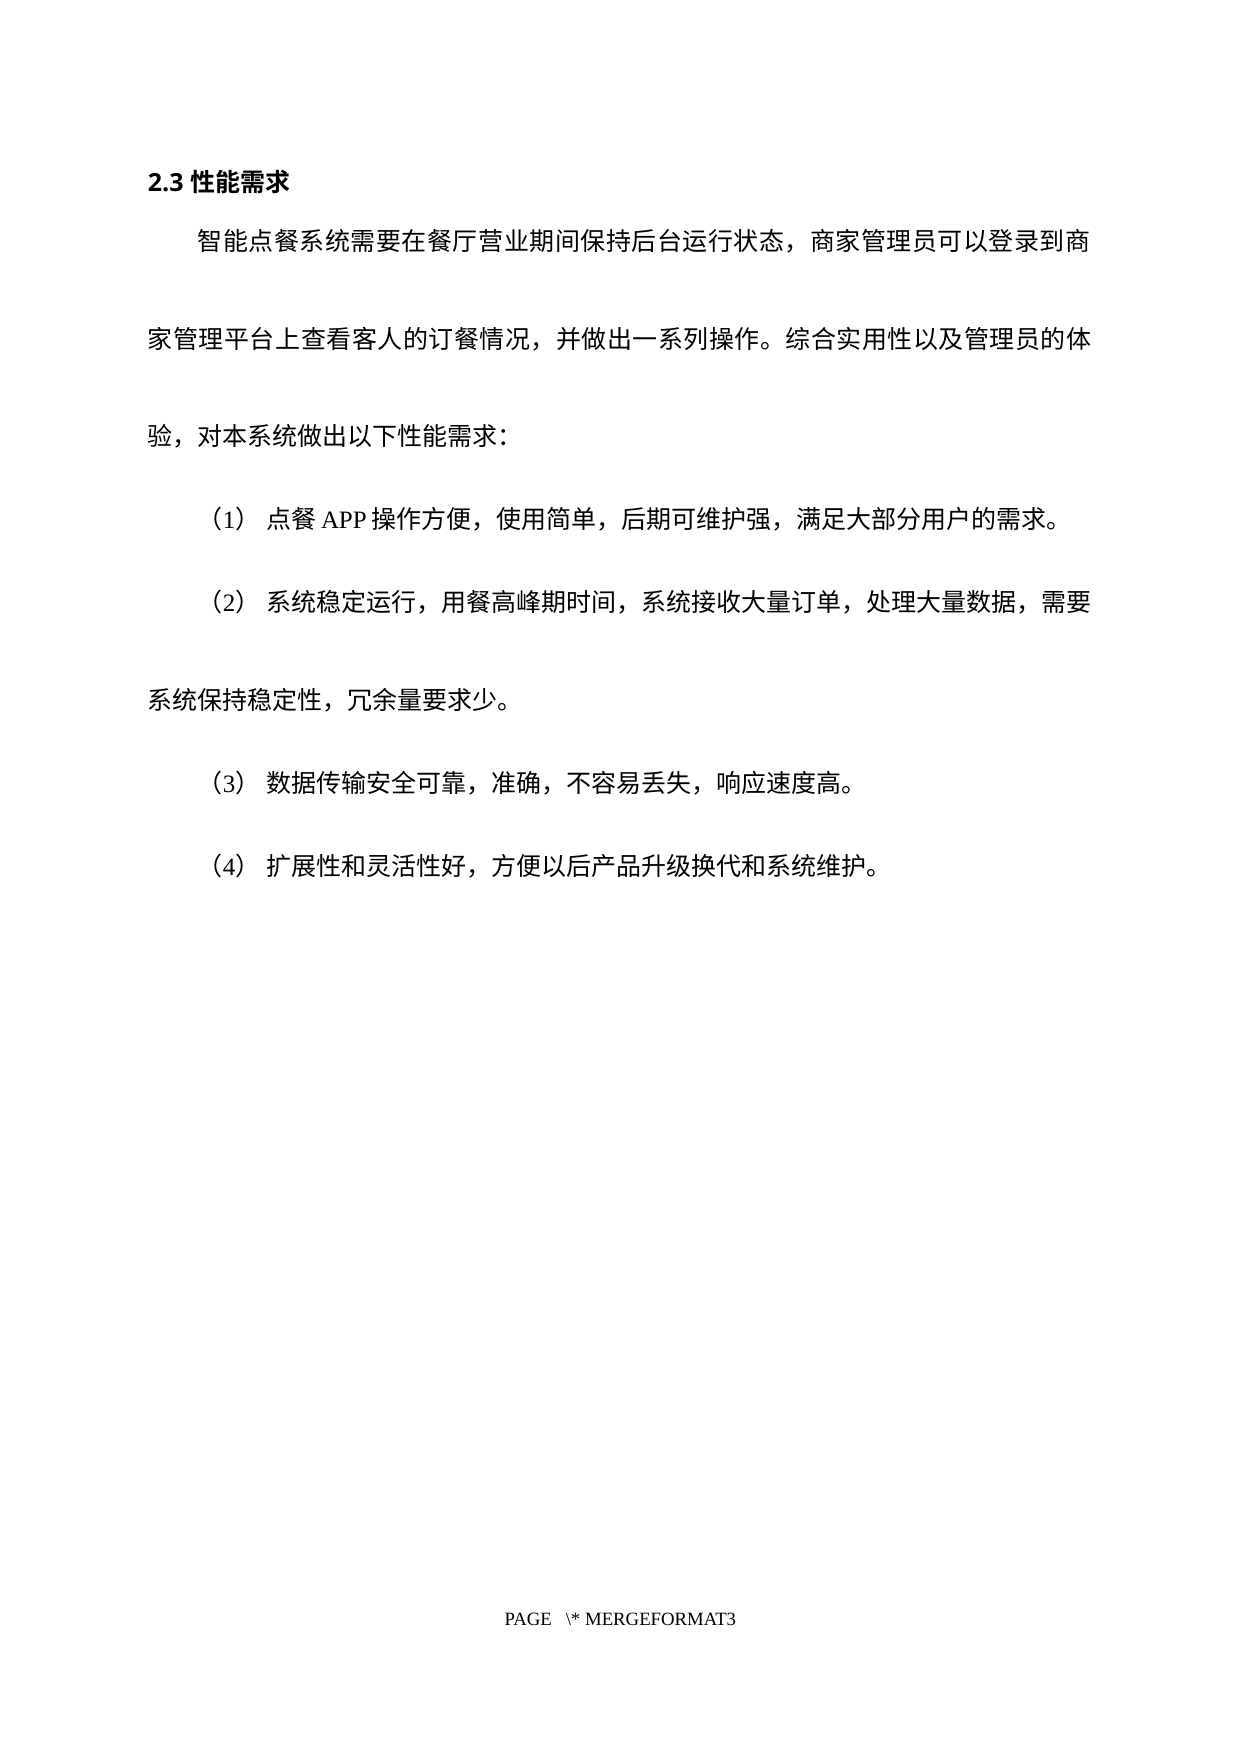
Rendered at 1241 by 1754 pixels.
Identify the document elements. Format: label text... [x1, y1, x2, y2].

subtitle 2.3 性能需求 [148, 162, 1092, 198]
text 智能点餐系统需要在餐厅营业期间保持后台运行状态，商家管理员可以登录到商家管理平台上查看客人的订餐情况，并做出一系列操作。综合实用性以及管理员的体验，对本系统做出以下性能需求： [148, 207, 1092, 467]
text （3） 数据传输安全可靠，准确，不容易丢失，响应速度高。 [148, 749, 1092, 814]
text （2） 系统稳定运行，用餐高峰期时间，系统接收大量订单，处理大量数据，需要系统保持稳定性，冗余量要求少。 [148, 568, 1092, 731]
text （4） 扩展性和灵活性好，方便以后产品升级换代和系统维护。 [148, 832, 1092, 897]
text （1） 点餐APP操作方便，使用简单，后期可维护强，满足大部分用户的需求。 [148, 485, 1092, 550]
